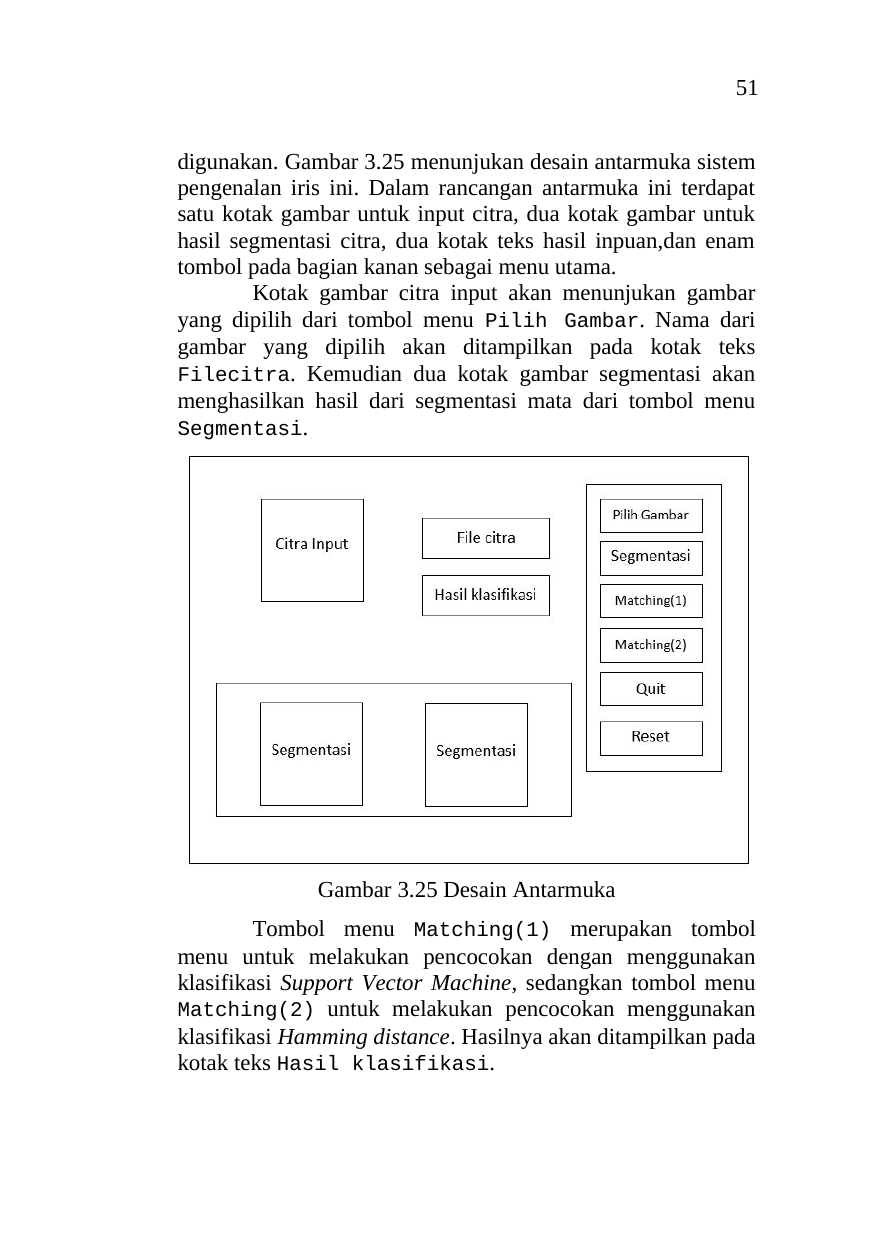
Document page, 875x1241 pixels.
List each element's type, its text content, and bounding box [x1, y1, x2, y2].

picture [177, 441, 757, 877]
text Tombol menu Matching(1) merupakan tombol menu untuk melakukan pencocokan dengan menggunakan klasifikasi Support Vector Machine, sedangkan tombol menu Matching(2) untuk melakukan pencocokan menggunakan klasifikasi Hamming distance. Hasilnya akan ditampilkan pada kotak teks Hasil klasifikasi. [177, 915, 756, 1077]
text Kotak gambar citra input akan menunjukan gambar yang dipilih dari tombol menu Pilih Gambar. Nama dari gambar yang dipilih akan ditampilkan pada kotak teks Filecitra. Kemudian dua kotak gambar segmentasi akan menghasilkan hasil dari segmentasi mata dari tombol menu Segmentasi. [177, 279, 756, 441]
